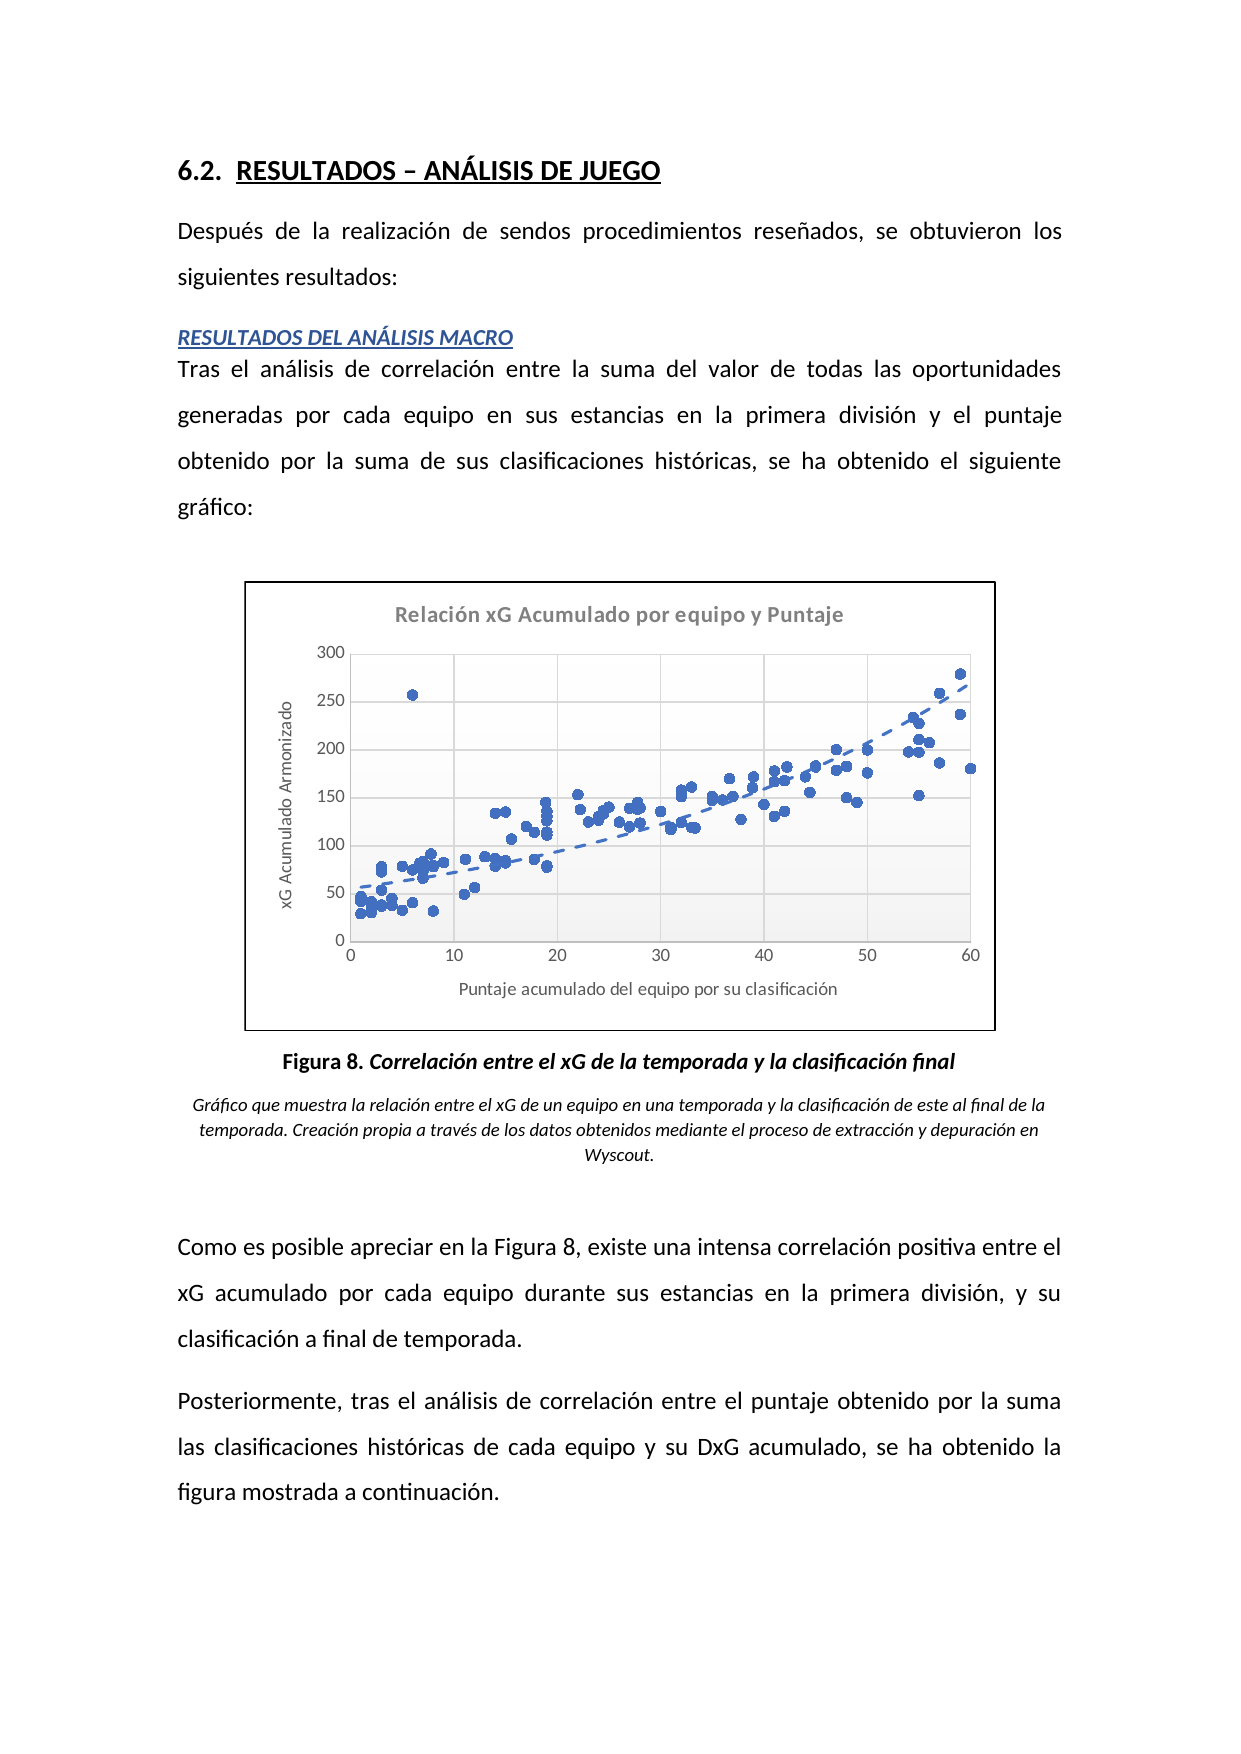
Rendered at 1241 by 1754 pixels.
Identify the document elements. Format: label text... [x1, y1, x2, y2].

text Figura 8. Correlación entre el xG de la temporada y la clasificación final [177, 1047, 1063, 1075]
subtitle RESULTADOS – ANÁLISIS DE JUEGO [177, 152, 1063, 187]
text Como es posible apreciar en la Figura 8, existe una intensa correlación positiva entre el xG acumulado por cada equipo durante sus estancias en la primera división, y su clasificación a final de temporada. [177, 1231, 1063, 1353]
subtitle RESULTADOS DEL ANÁLISIS MACRO [177, 323, 1063, 351]
text Posteriormente, tras el análisis de correlación entre el puntaje obtenido por la suma las clasificaciones históricas de cada equipo y su DxG acumulado, se ha obtenido la figura mostrada a continuación. [177, 1385, 1063, 1507]
text Gráfico que muestra la relación entre el xG de un equipo en una temporada y la clasificación de este al final de la temporada. Creación propia a través de los datos obtenidos mediante el proceso de extracción y depuración en Wyscout. [177, 1094, 1063, 1166]
text Después de la realización de sendos procedimientos reseñados, se obtuvieron los siguientes resultados: [177, 215, 1063, 291]
text Tras el análisis de correlación entre la suma del valor de todas las oportunidades generadas por cada equipo en sus estancias en la primera división y el puntaje obtenido por la suma de sus clasificaciones históricas, se ha obtenido el siguiente gráfico: [177, 353, 1063, 521]
